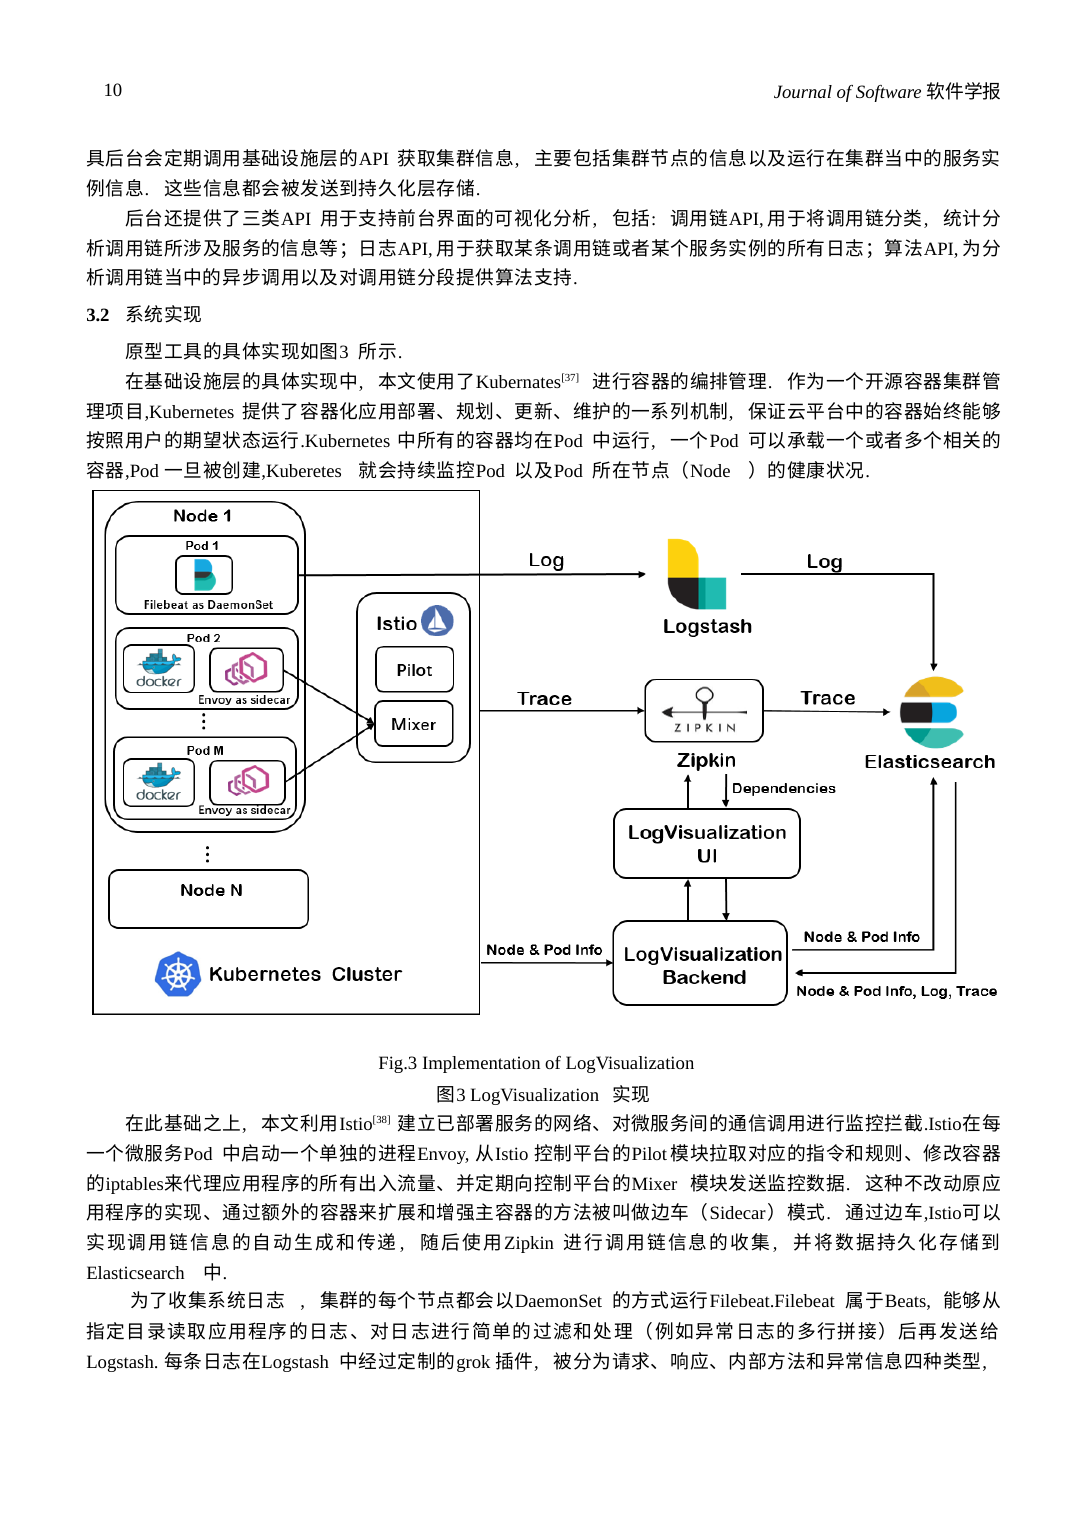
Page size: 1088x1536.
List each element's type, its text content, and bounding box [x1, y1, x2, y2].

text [86, 1286, 1001, 1375]
text Fig.3 Implementation of LogVisualization [86, 1048, 1001, 1078]
picture [86, 484, 1001, 1020]
text 图3 LogVisualization实现 [86, 1078, 1001, 1108]
subtitle 系统实现 [86, 299, 1001, 328]
text 一个微服务Pod中启动一个单独的进程Envoy,从Istio控制平台的Pilot模块拉取对应的指令和规则、修改容器的iptables来代理应用程序的所有出入流量、并定期向控制平台的Mixer模块发送监控数据.这种不改动原应用程序的实现、通过额外的容器来扩展和增强主容器的方法被叫做边车（Sidecar）模式.通过边车,Istio可以实现调用链信息的自动生成和传递,随后使用Zipkin进行调用链信息的收集,并将数据持久化存储到Elasticsearch中. [86, 1137, 1001, 1286]
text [86, 143, 1001, 202]
text 在此基础之上,本文利用Istio[38]建立已部署服务的网络、对微服务间的通信调用进行监控拦截.Istio在每 [86, 1108, 1001, 1137]
text 原型工具的具体实现如图3所示. [86, 336, 1001, 365]
text 后台还提供了三类API用于支持前台界面的可视化分析,包括:调用链API,用于将调用链分类,统计分析调用链所涉及服务的信息等；日志API,用于获取某条调用链或者某个服务实例的所有日志；算法API,为分析调用链当中的异步调用以及对调用链分段提供算法支持. [86, 202, 1001, 291]
text 在基础设施层的具体实现中,本文使用了Kubernates[37]进行容器的编排管理.作为一个开源容器集群管理项目,Kubernetes提供了容器化应用部署、规划、更新、维护的一系列机制,保证云平台中的容器始终能够按照用户的期望状态运行.Kubernetes中所有的容器均在Pod中运行,一个Pod可以承载一个或者多个相关的容器,Pod一旦被创建,Kuberetes就会持续监控Pod以及Pod所在节点（Node）的健康状况. [86, 365, 1001, 484]
